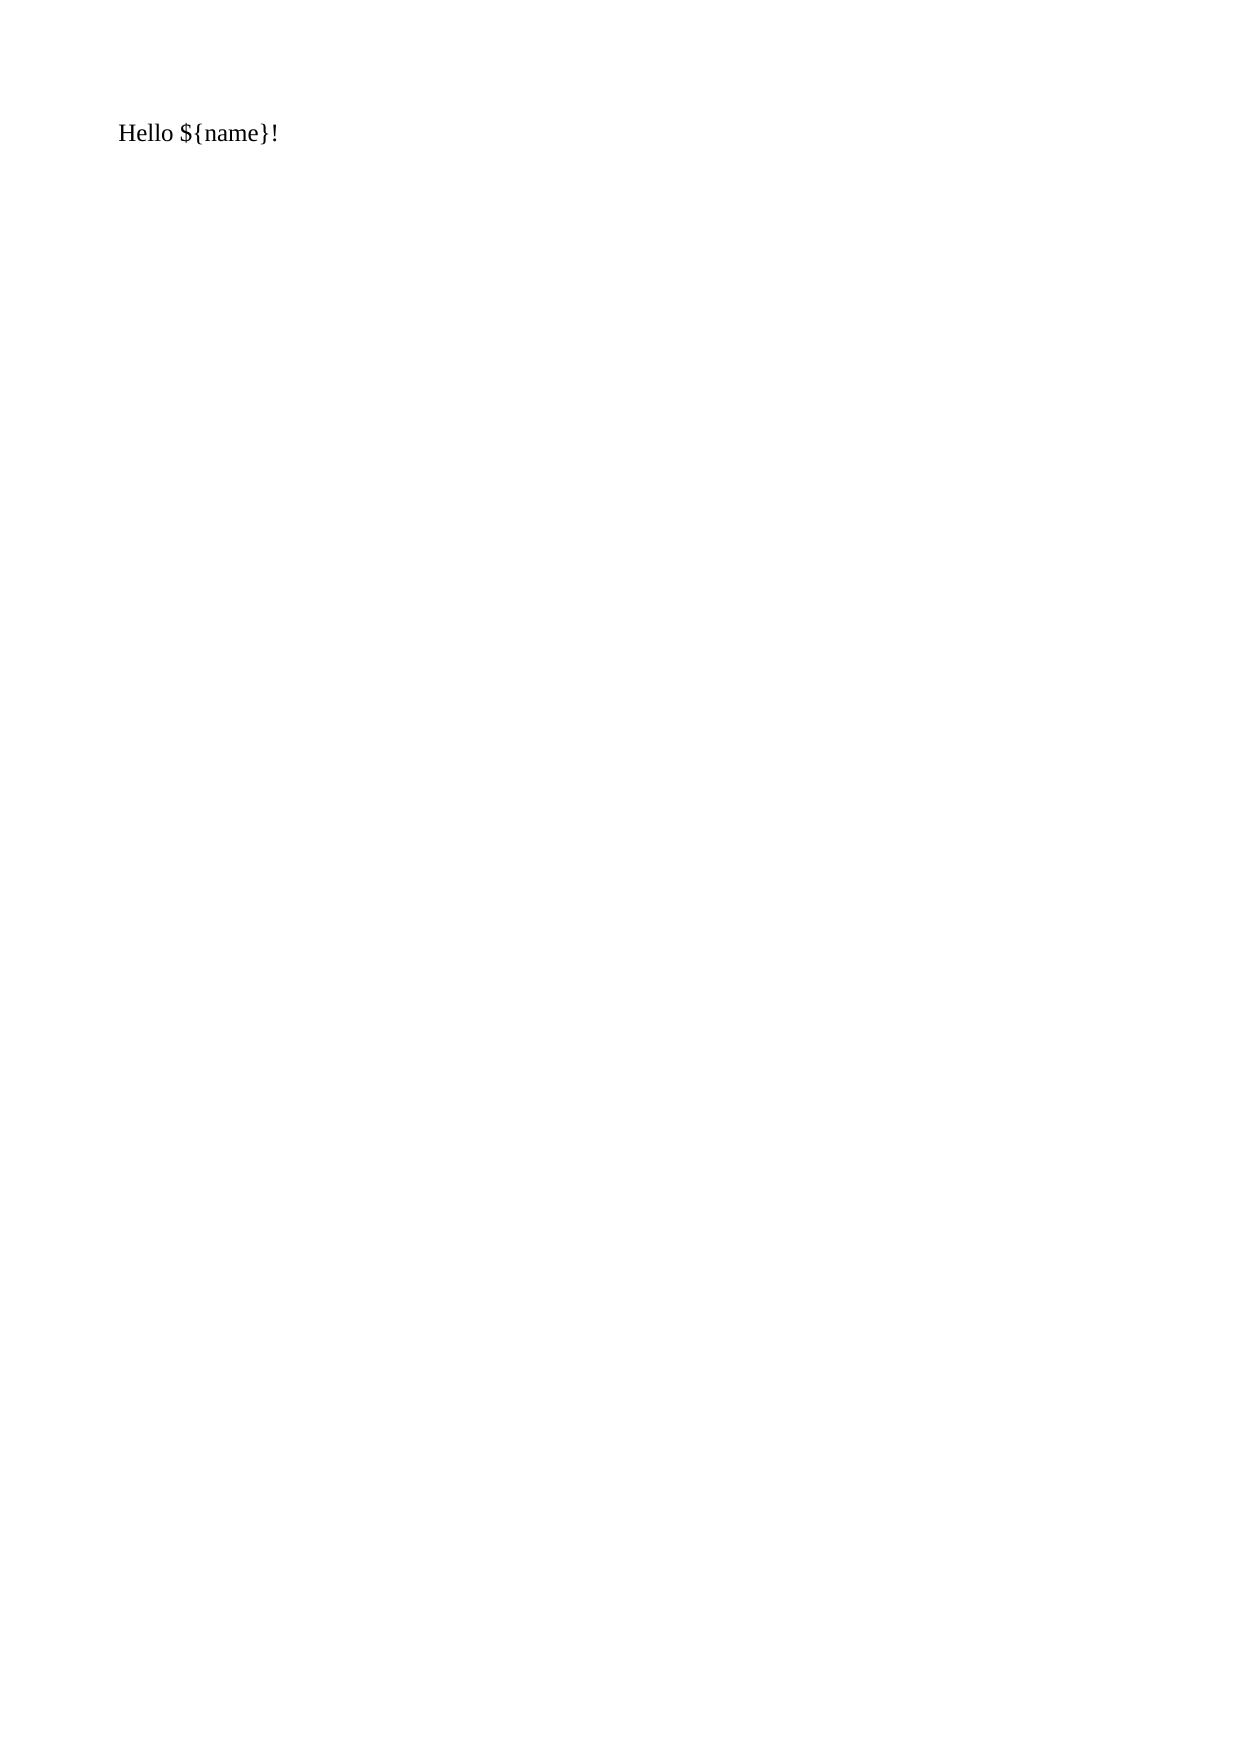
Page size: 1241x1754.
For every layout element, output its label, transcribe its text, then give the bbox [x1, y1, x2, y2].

text Hello ${name}! [118, 118, 1122, 147]
